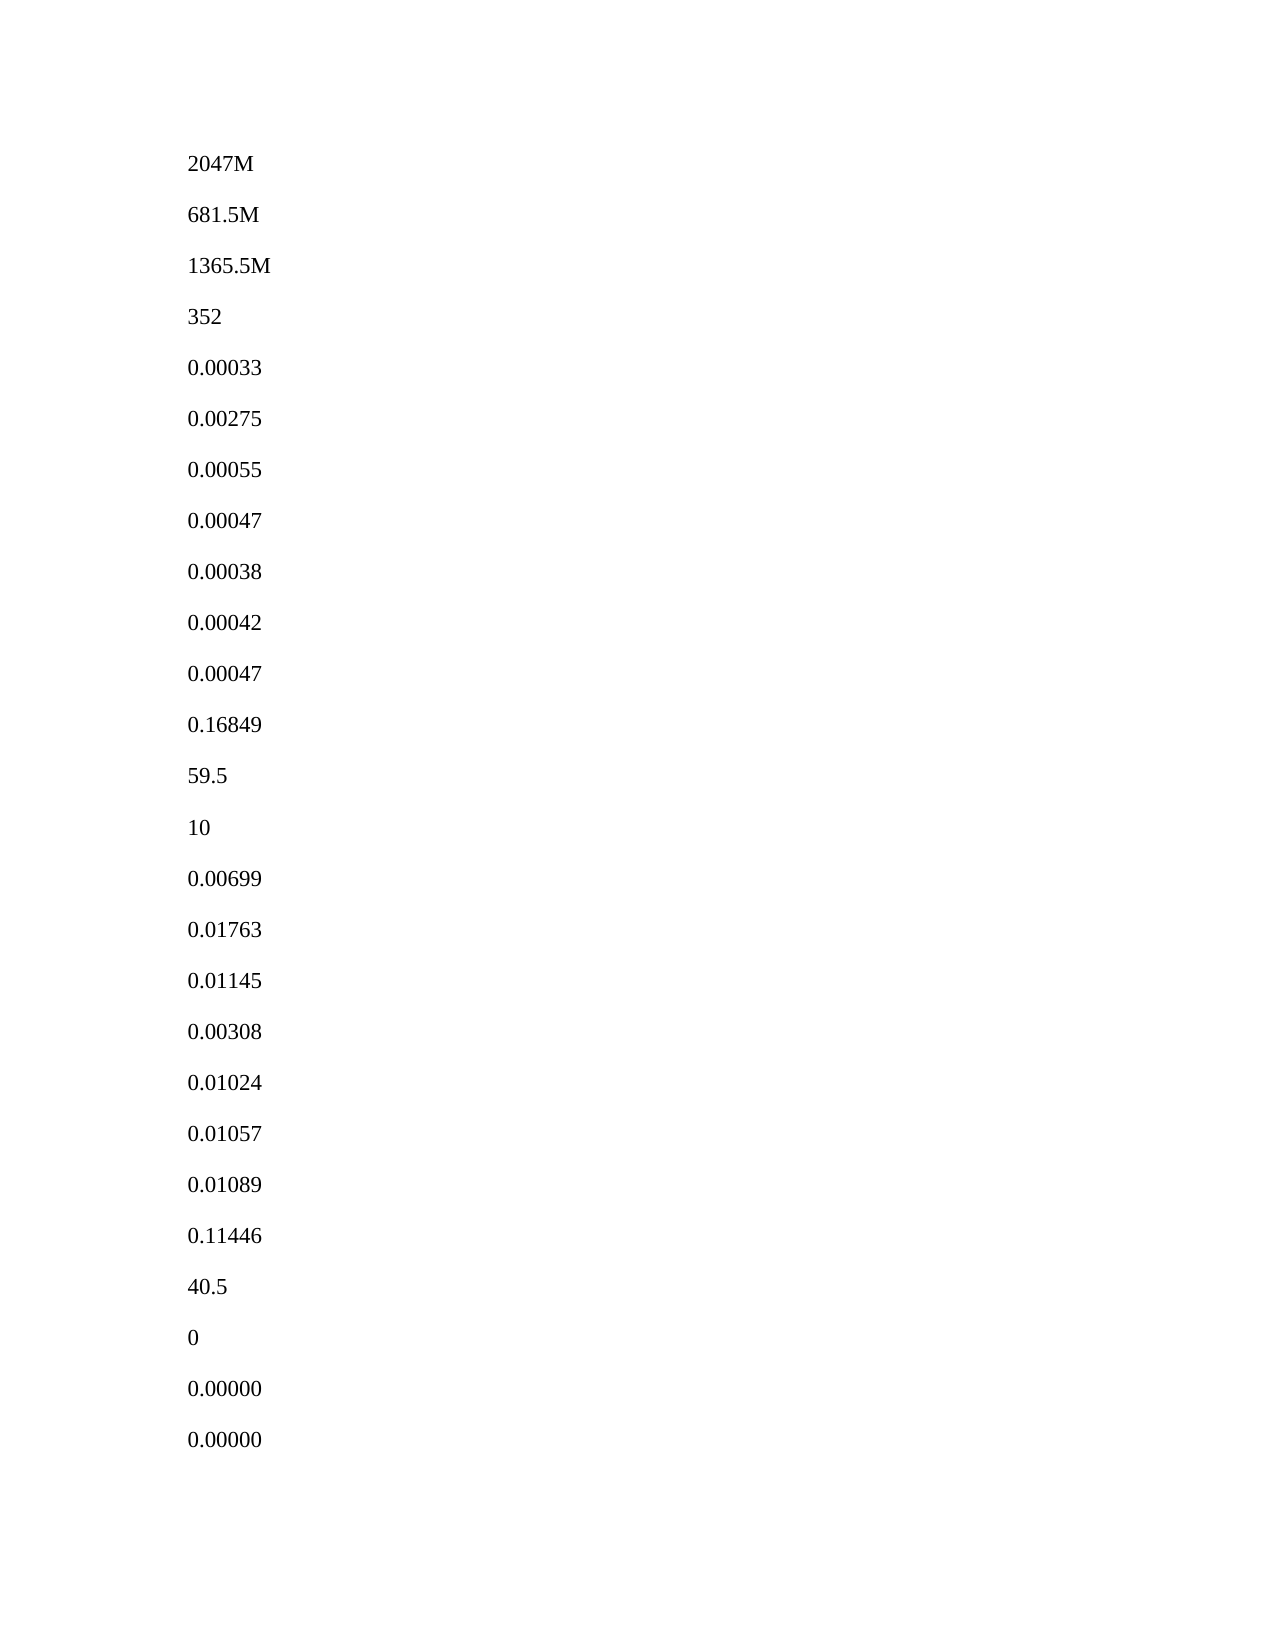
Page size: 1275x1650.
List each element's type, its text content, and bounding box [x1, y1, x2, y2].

table_cell 0 [176, 1324, 1076, 1375]
table_cell 10 [176, 814, 1076, 864]
table_cell 352 [176, 303, 1076, 354]
table_cell 0.01145 [176, 967, 1076, 1018]
table_cell 40.5 [176, 1273, 1076, 1324]
table_cell 0.00038 [176, 558, 1076, 609]
table_cell 0.00047 [176, 660, 1076, 711]
table_cell 0.00699 [176, 865, 1076, 916]
table_cell 0.00275 [176, 405, 1076, 456]
table_cell 681.5M [176, 201, 1076, 252]
table_cell 0.11446 [176, 1222, 1076, 1273]
table_cell 0.01089 [176, 1171, 1076, 1222]
table_cell 0.01024 [176, 1069, 1076, 1120]
table_cell 0.00047 [176, 507, 1076, 558]
table_cell 0.00000 [176, 1375, 1076, 1426]
table_header 2047M [176, 150, 1076, 201]
table_cell 0.01763 [176, 916, 1076, 967]
table_cell 0.00055 [176, 456, 1076, 507]
table_cell 0.01057 [176, 1120, 1076, 1171]
table_cell 0.00308 [176, 1018, 1076, 1069]
table_cell 0.00000 [176, 1426, 1076, 1477]
table_cell 0.16849 [176, 711, 1076, 762]
table_cell 0.00042 [176, 609, 1076, 660]
table_cell 1365.5M [176, 252, 1076, 303]
table_cell 59.5 [176, 763, 1076, 813]
table_cell 0.00033 [176, 354, 1076, 405]
